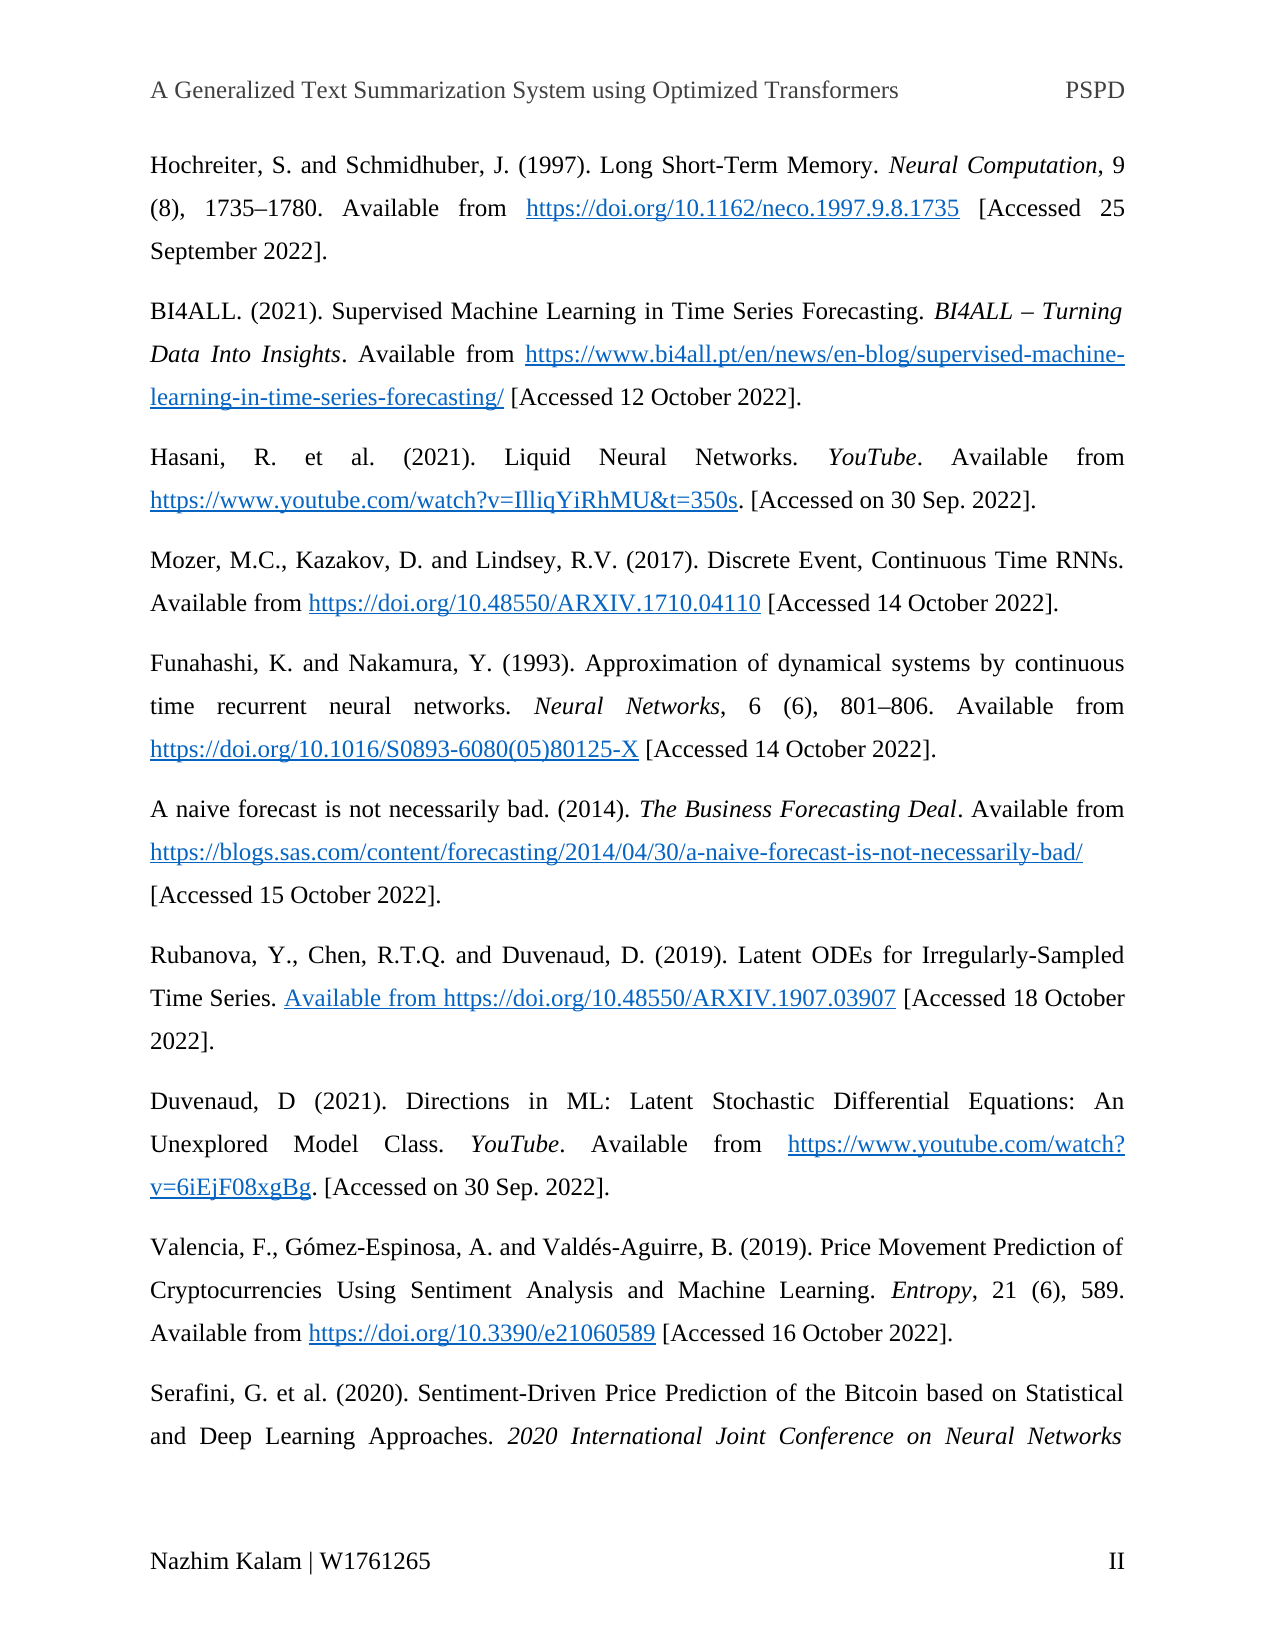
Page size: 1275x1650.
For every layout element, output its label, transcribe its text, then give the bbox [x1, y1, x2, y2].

text Funahashi, K. and Nakamura, Y. (1993). Approximation of dynamical systems by continuous time recurrent neural networks. Neural Networks, 6 (6), 801–806. Available from https://doi.org/10.1016/S0893-6080(05)80125-X [Accessed 14 October 2022]. [150, 648, 1125, 763]
text Mozer, M.C., Kazakov, D. and Lindsey, R.V. (2017). Discrete Event, Continuous Time RNNs. Available from https://doi.org/10.48550/ARXIV.1710.04110 [Accessed 14 October 2022]. [150, 545, 1125, 617]
text A naive forecast is not necessarily bad. (2014). The Business Forecasting Deal. Available from https://blogs.sas.com/content/forecasting/2014/04/30/a-naive-forecast-is-not-necessarily-bad/ [Accessed 15 October 2022]. [150, 794, 1125, 909]
text Rubanova, Y., Chen, R.T.Q. and Duvenaud, D. (2019). Latent ODEs for Irregularly-Sampled Time Series. Available from https://doi.org/10.48550/ARXIV.1907.03907 [Accessed 18 October 2022]. [150, 940, 1125, 1055]
text BI4ALL. (2021). Supervised Machine Learning in Time Series Forecasting. BI4ALL – Turning Data Into Insights. Available from https://www.bi4all.pt/en/news/en-blog/supervised-machine-learning-in-time-series-forecasting/ [Accessed 12 October 2022]. [150, 296, 1125, 411]
text Duvenaud, D (2021). Directions in ML: Latent Stochastic Differential Equations: An Unexplored Model Class. YouTube. Available from https://www.youtube.com/watch?v=6iEjF08xgBg. [Accessed on 30 Sep. 2022]. [150, 1086, 1125, 1201]
text Hasani, R. et al. (2021). Liquid Neural Networks. YouTube. Available from https://www.youtube.com/watch?v=IlliqYiRhMU&t=350s. [Accessed on 30 Sep. 2022]. [150, 442, 1125, 514]
text Valencia, F., Gómez-Espinosa, A. and Valdés-Aguirre, B. (2019). Price Movement Prediction of Cryptocurrencies Using Sentiment Analysis and Machine Learning. Entropy, 21 (6), 589. Available from https://doi.org/10.3390/e21060589 [Accessed 16 October 2022]. [150, 1232, 1125, 1347]
text Hochreiter, S. and Schmidhuber, J. (1997). Long Short-Term Memory. Neural Computation, 9 (8), 1735–1780. Available from https://doi.org/10.1162/neco.1997.9.8.1735 [Accessed 25 September 2022]. [150, 150, 1125, 265]
